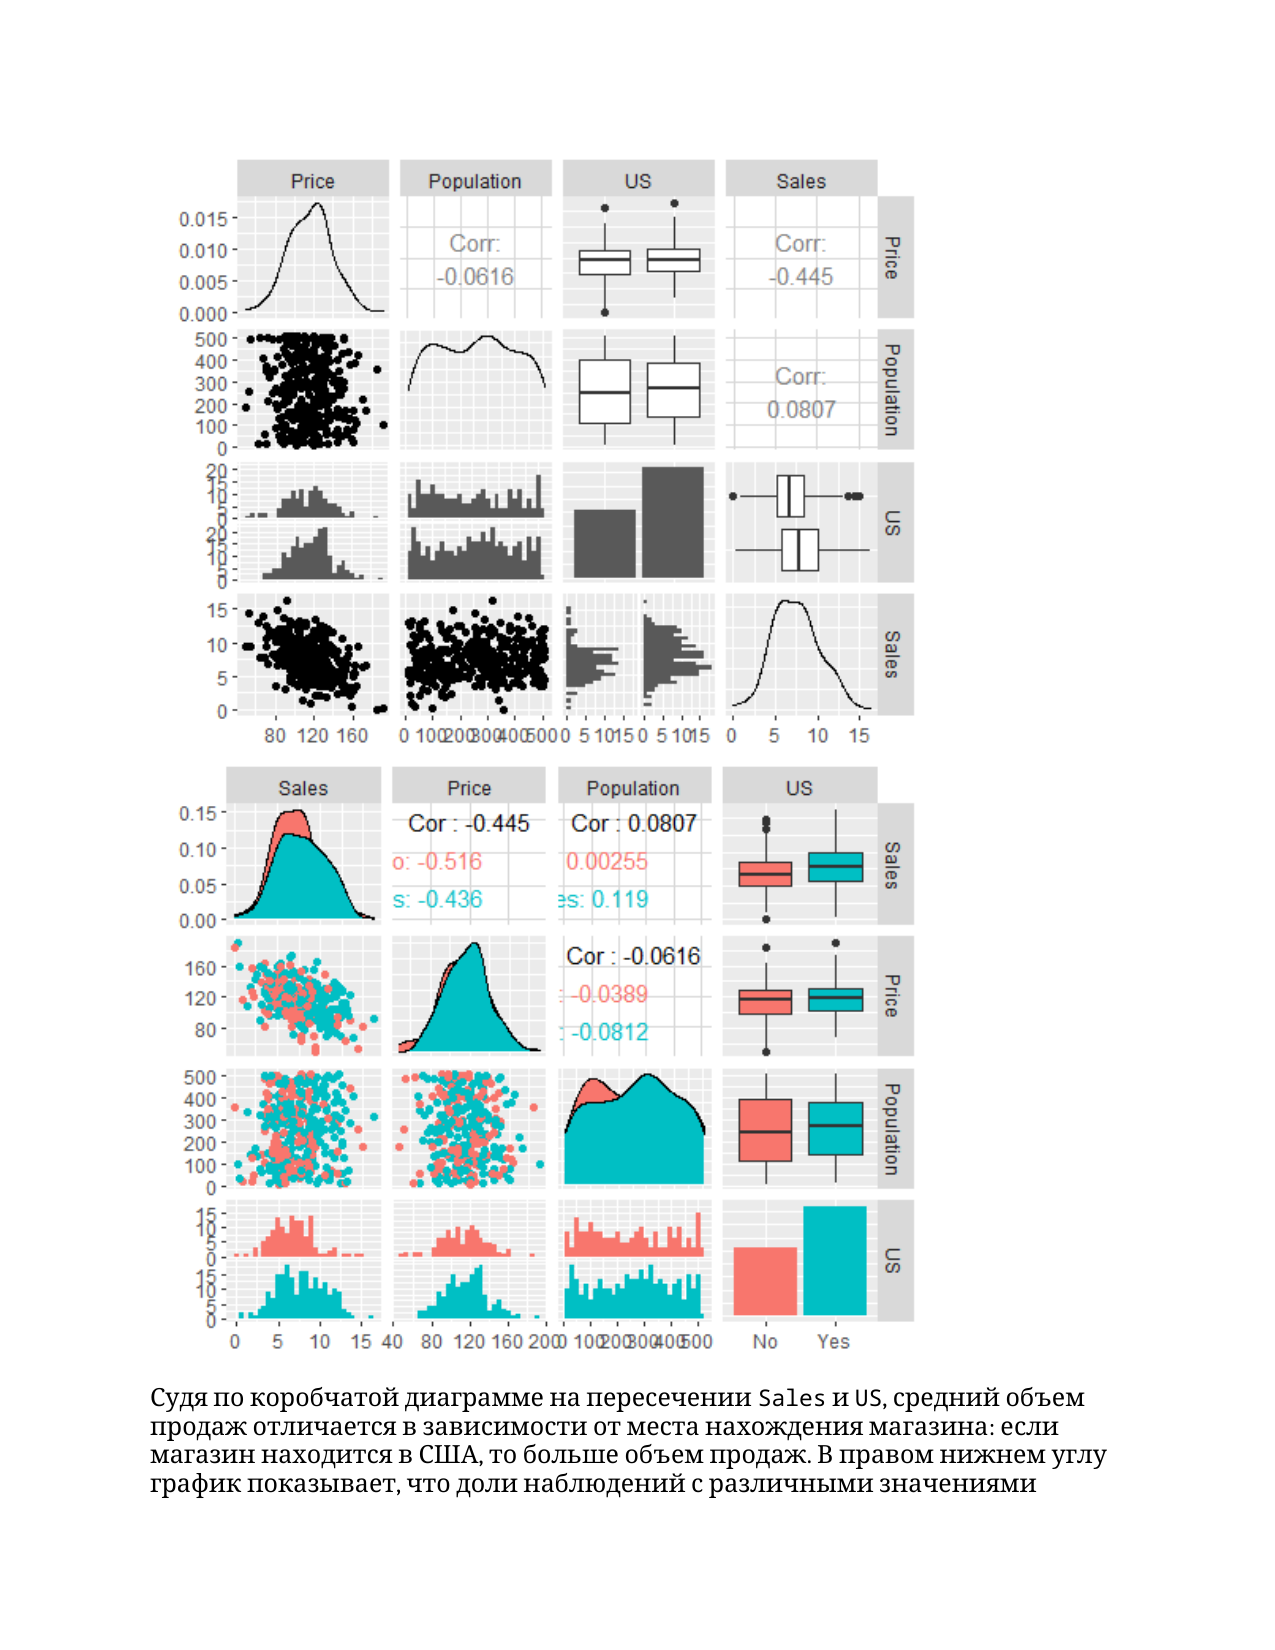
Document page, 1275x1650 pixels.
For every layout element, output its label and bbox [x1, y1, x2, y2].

text [150, 1381, 1125, 1499]
picture [168, 150, 927, 1363]
